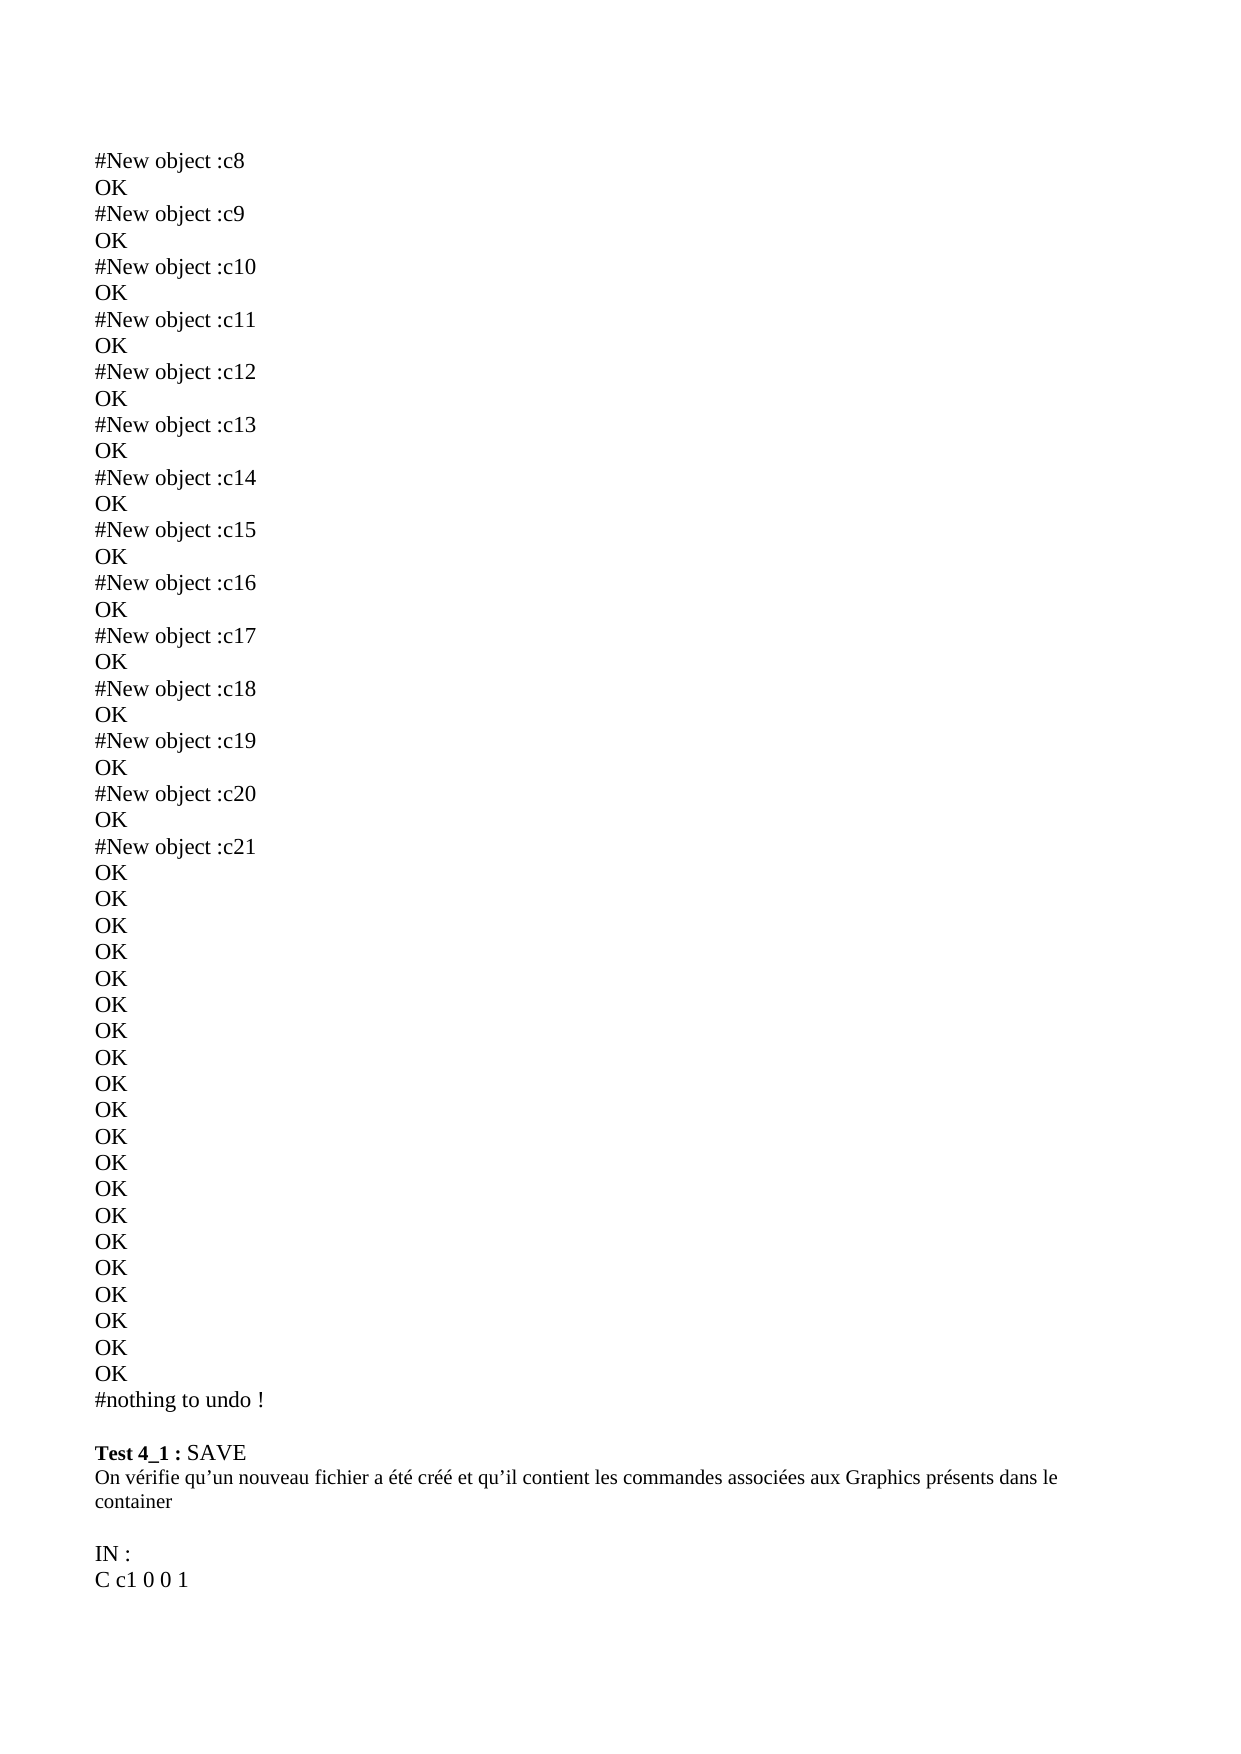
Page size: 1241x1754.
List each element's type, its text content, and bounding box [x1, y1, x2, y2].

text #New object :c19 [94, 727, 1093, 754]
text OK [94, 1228, 1093, 1254]
text OK [94, 490, 1093, 517]
text OK [94, 1096, 1093, 1123]
text #New object :c20 [94, 780, 1093, 806]
text On vérifie qu’un nouveau fichier a été créé et qu’il contient les commandes associées aux Graphics présents dans le container [94, 1465, 1093, 1513]
text OK [94, 437, 1093, 464]
text OK [94, 912, 1093, 938]
text OK [94, 1307, 1093, 1333]
text OK [94, 385, 1093, 411]
text OK [94, 1123, 1093, 1149]
text OK [94, 1017, 1093, 1044]
text OK [94, 1333, 1093, 1360]
text OK [94, 886, 1093, 912]
text OK [94, 1044, 1093, 1070]
text OK [94, 1175, 1093, 1202]
text OK [94, 596, 1093, 622]
text #New object :c10 [94, 253, 1093, 279]
text OK [94, 701, 1093, 727]
text OK [94, 174, 1093, 200]
text #New object :c13 [94, 411, 1093, 437]
text OK [94, 964, 1093, 991]
text #New object :c16 [94, 569, 1093, 596]
text OK [94, 227, 1093, 253]
text OK [94, 1360, 1093, 1386]
text #nothing to undo ! [94, 1386, 1093, 1413]
text #New object :c12 [94, 358, 1093, 385]
text OK [94, 1202, 1093, 1228]
text IN : [94, 1540, 1093, 1566]
text OK [94, 1070, 1093, 1096]
text #New object :c14 [94, 464, 1093, 490]
text OK [94, 991, 1093, 1017]
text OK [94, 754, 1093, 780]
text OK [94, 332, 1093, 358]
text OK [94, 806, 1093, 833]
text OK [94, 1149, 1093, 1175]
text OK [94, 648, 1093, 675]
text OK [94, 1254, 1093, 1281]
text #New object :c8 [94, 148, 1093, 174]
text OK [94, 1281, 1093, 1307]
text OK [94, 938, 1093, 964]
text #New object :c15 [94, 517, 1093, 543]
text C c1 0 0 1 [94, 1566, 1093, 1592]
text #New object :c18 [94, 675, 1093, 701]
text OK [94, 279, 1093, 306]
text Test 4_1 : SAVE [94, 1439, 1093, 1465]
text #New object :c11 [94, 306, 1093, 332]
text #New object :c17 [94, 622, 1093, 648]
text #New object :c21 [94, 833, 1093, 859]
text OK [94, 859, 1093, 886]
text #New object :c9 [94, 200, 1093, 227]
text OK [94, 543, 1093, 569]
